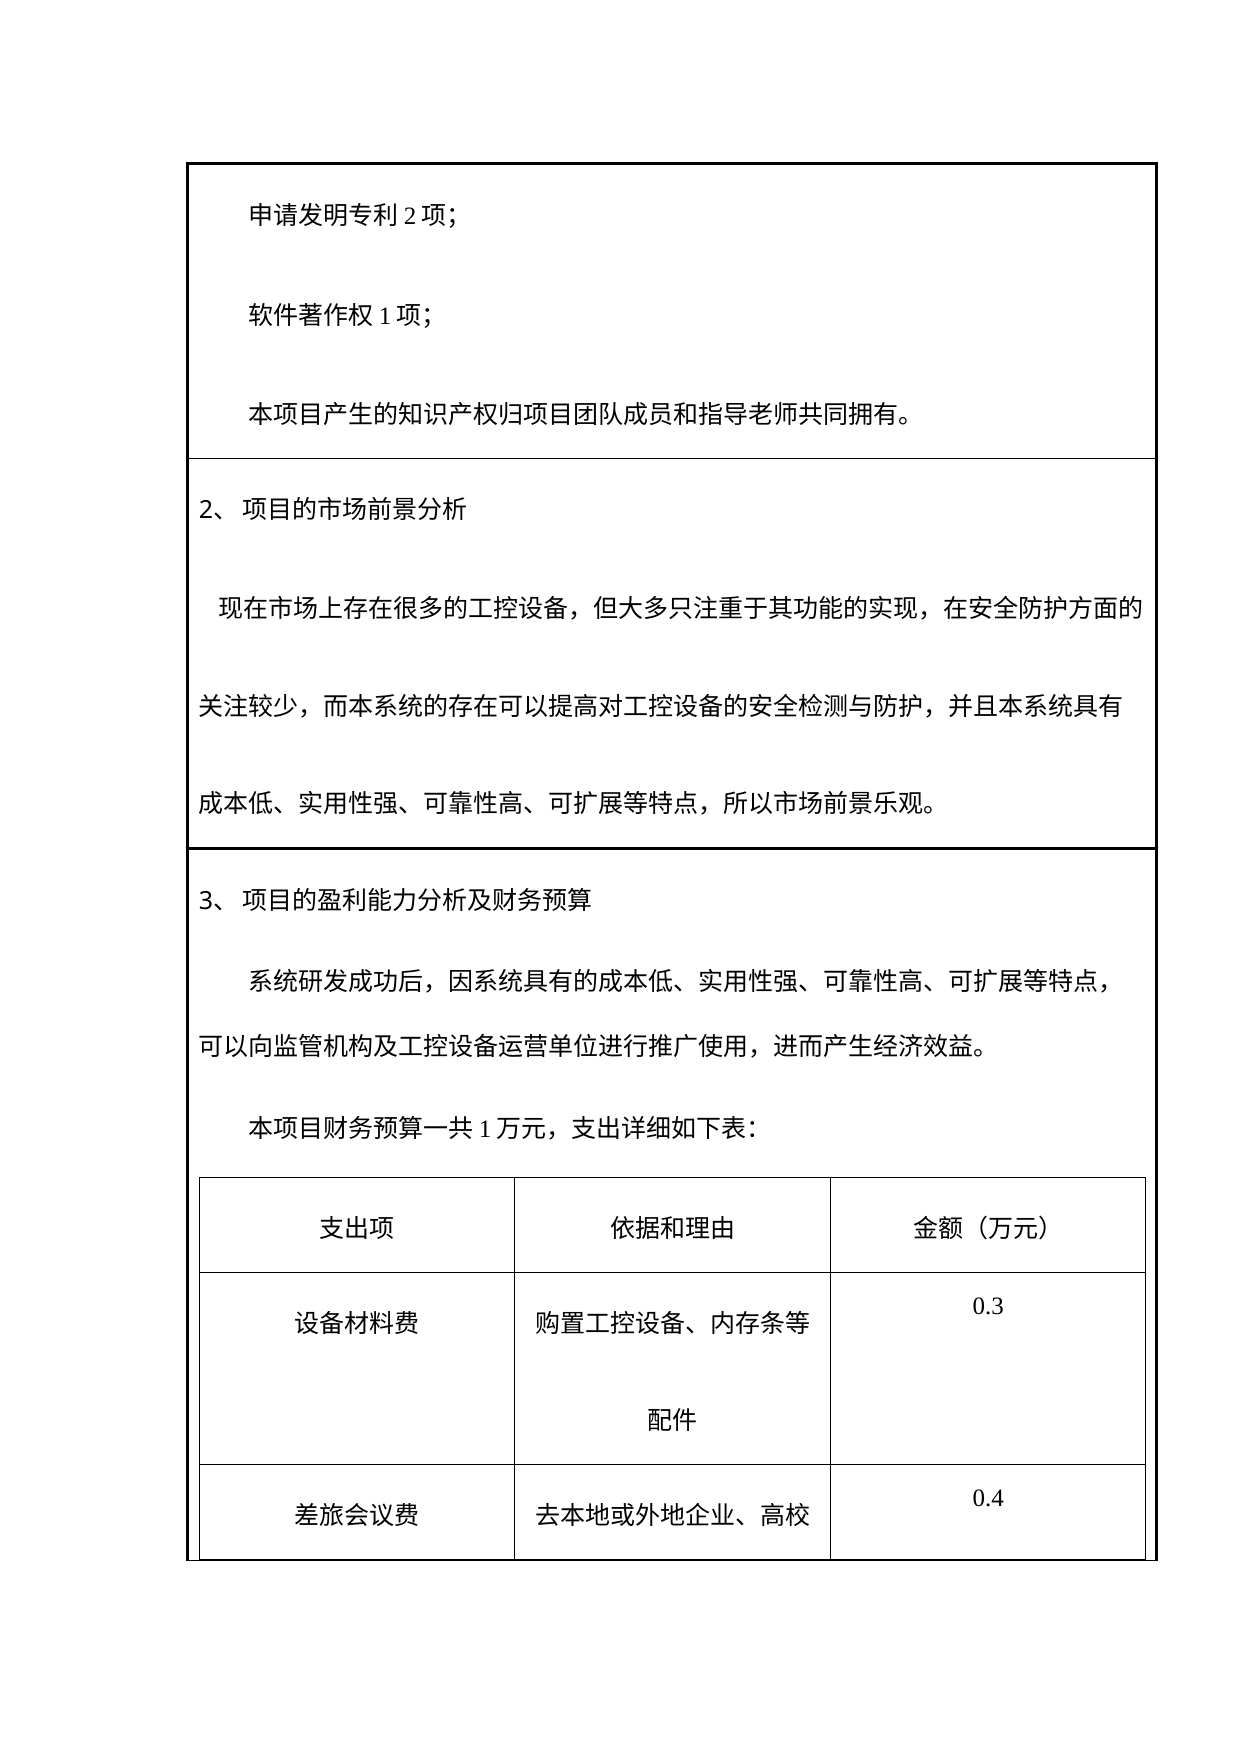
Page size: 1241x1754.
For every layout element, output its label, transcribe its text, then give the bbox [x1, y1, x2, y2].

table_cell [189, 850, 1155, 1560]
table_cell 项目的市场前景分析 现在市场上存在很多的工控设备，但大多只注重于其功能的实现，在安全防护方面的关注较少，而本系统的存在可以提高对工控设备的安全检测与防护，并且本系统具有成本低、实用性强、可靠性高、可扩展等特点，所以市场前景乐观。 [189, 459, 1155, 847]
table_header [189, 165, 1155, 458]
